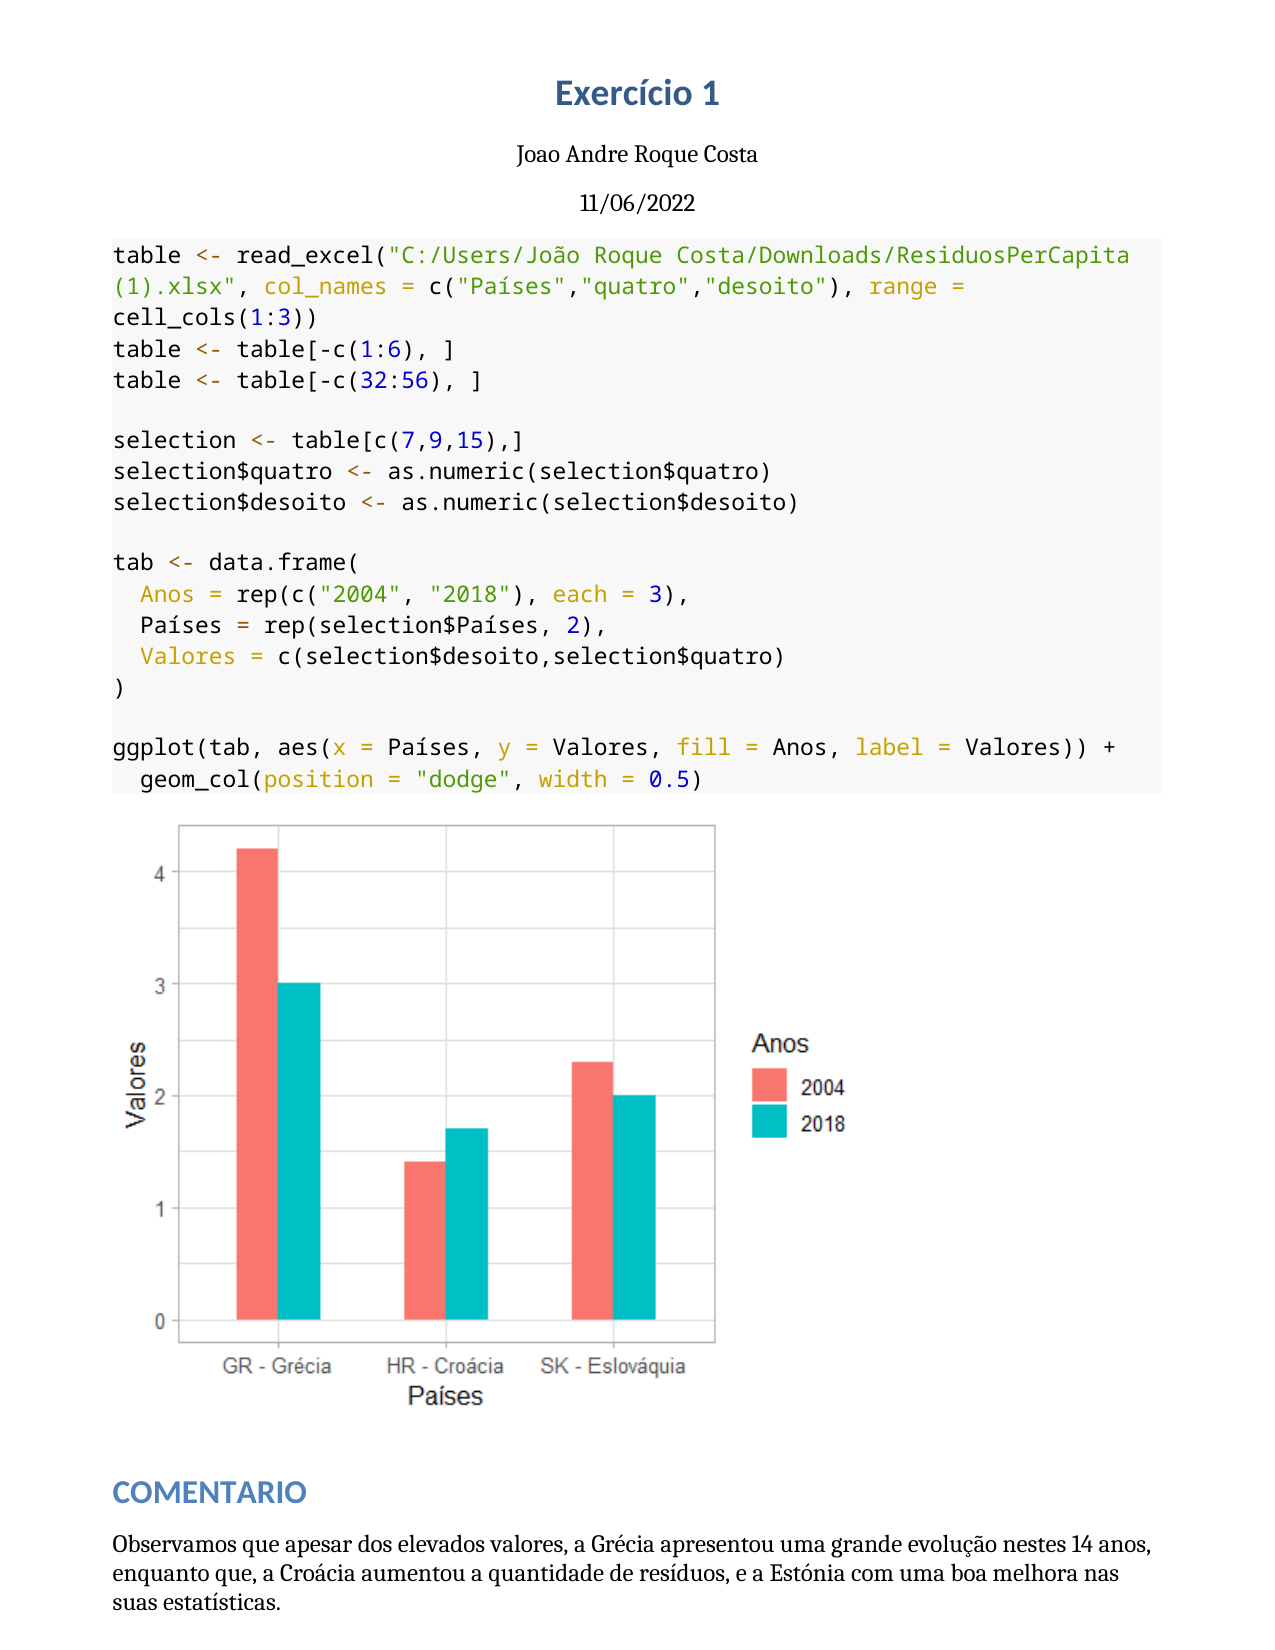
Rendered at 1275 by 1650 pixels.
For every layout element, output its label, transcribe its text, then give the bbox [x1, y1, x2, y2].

text 11/06/2022 [112, 189, 1162, 218]
text table <- read_excel("C:/Users/João Roque Costa/Downloads/ResiduosPerCapita (1).xlsx", col_names = c("Países","quatro","desoito"), range = cell_cols(1:3)) table <- table[-c(1:6), ] table <- table[-c(32:56), ] selection <- table[c(7,9,15),] selection$quatro <- as.numeric(selection$quatro) selection$desoito <- as.numeric(selection$desoito) tab <- data.frame( Anos = rep(c("2004", "2018"), each = 3), Países = rep(selection$Países, 2), Valores = c(selection$desoito,selection$quatro) ) ggplot(tab, aes(x = Países, y = Valores, fill = Anos, label = Valores)) + geom_col(position = "dodge", width = 0.5) [112, 239, 1162, 794]
picture [112, 814, 871, 1421]
text Joao Andre Roque Costa [112, 139, 1162, 168]
title Exercício 1 [112, 69, 1162, 114]
text Observamos que apesar dos elevados valores, a Grécia apresentou uma grande evolução nestes 14 anos, enquanto que, a Croácia aumentou a quantidade de resíduos, e a Estónia com uma boa melhora nas suas estatísticas. [112, 1530, 1162, 1617]
subtitle COMENTARIO [112, 1471, 1162, 1512]
